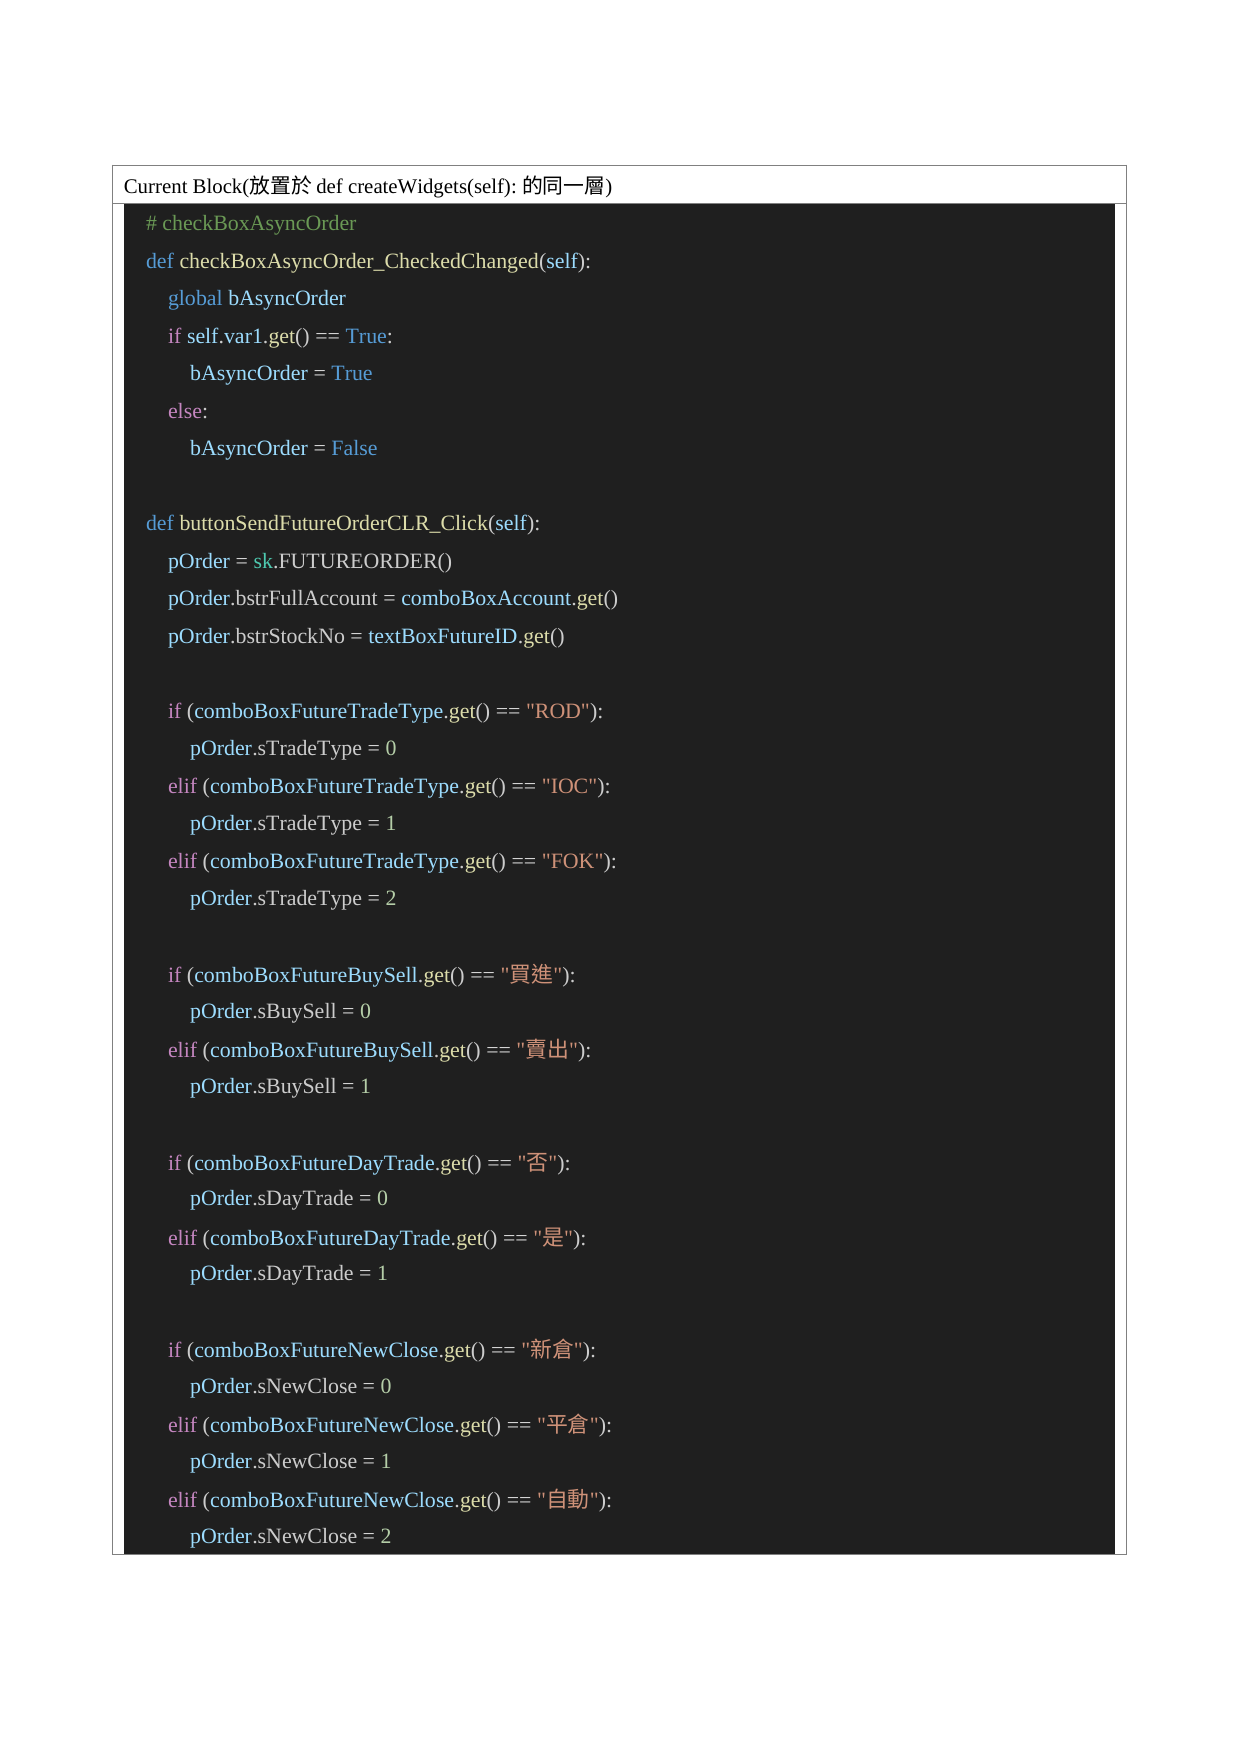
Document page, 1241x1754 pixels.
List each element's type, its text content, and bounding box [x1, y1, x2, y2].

table_header Current Block(放置於def createWidgets(self): 的同一層) [113, 166, 1126, 203]
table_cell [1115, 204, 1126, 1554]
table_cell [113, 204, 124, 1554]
